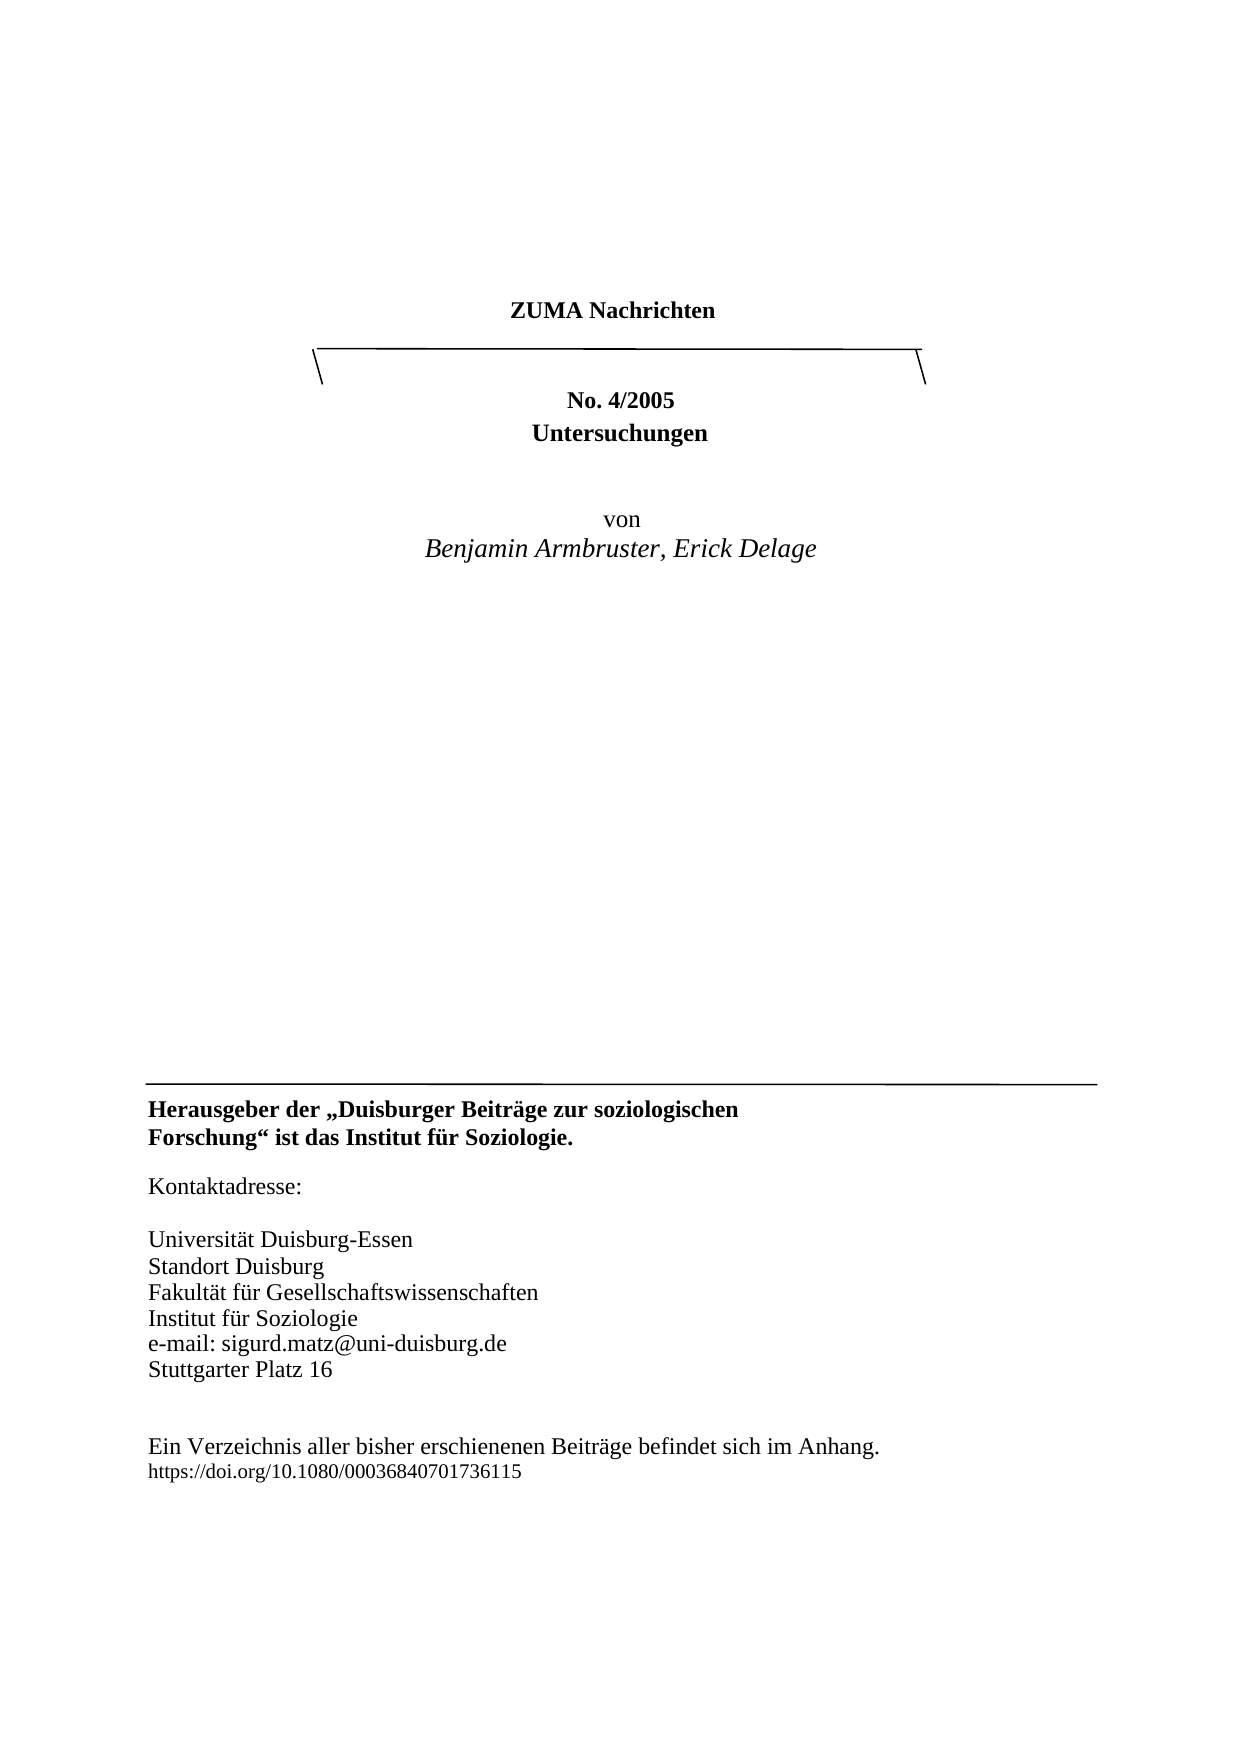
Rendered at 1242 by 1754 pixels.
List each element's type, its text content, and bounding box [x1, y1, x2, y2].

text No. 4/2005 [148, 386, 1094, 414]
text Institut für Soziologie [148, 1306, 1092, 1332]
text https://doi.org/10.1080/00036840701736115 [148, 1459, 1092, 1483]
text Stuttgarter Platz 16 [148, 1357, 443, 1383]
text Universität Duisburg-Essen [148, 1225, 1092, 1253]
text e-mail: sigurd.matz@uni-duisburg.de [148, 1332, 1092, 1357]
text Standort Duisburg [148, 1253, 1092, 1280]
text Ein Verzeichnis aller bisher erschienenen Beiträge befindet sich im Anhang. [148, 1432, 1092, 1459]
text Kontaktadresse: [148, 1172, 1092, 1199]
text Herausgeber der „Duisburger Beiträge zur soziologischen Forschung“ ist das Institut für Soziologie. [148, 1096, 837, 1150]
text Benjamin Armbruster, Erick Delage [148, 533, 1094, 564]
text von [148, 504, 1096, 533]
text Fakultät für Gesellschaftswissenschaften [148, 1280, 1092, 1306]
text Untersuchungen [148, 418, 1092, 446]
text ZUMA Nachrichten [148, 297, 1077, 324]
